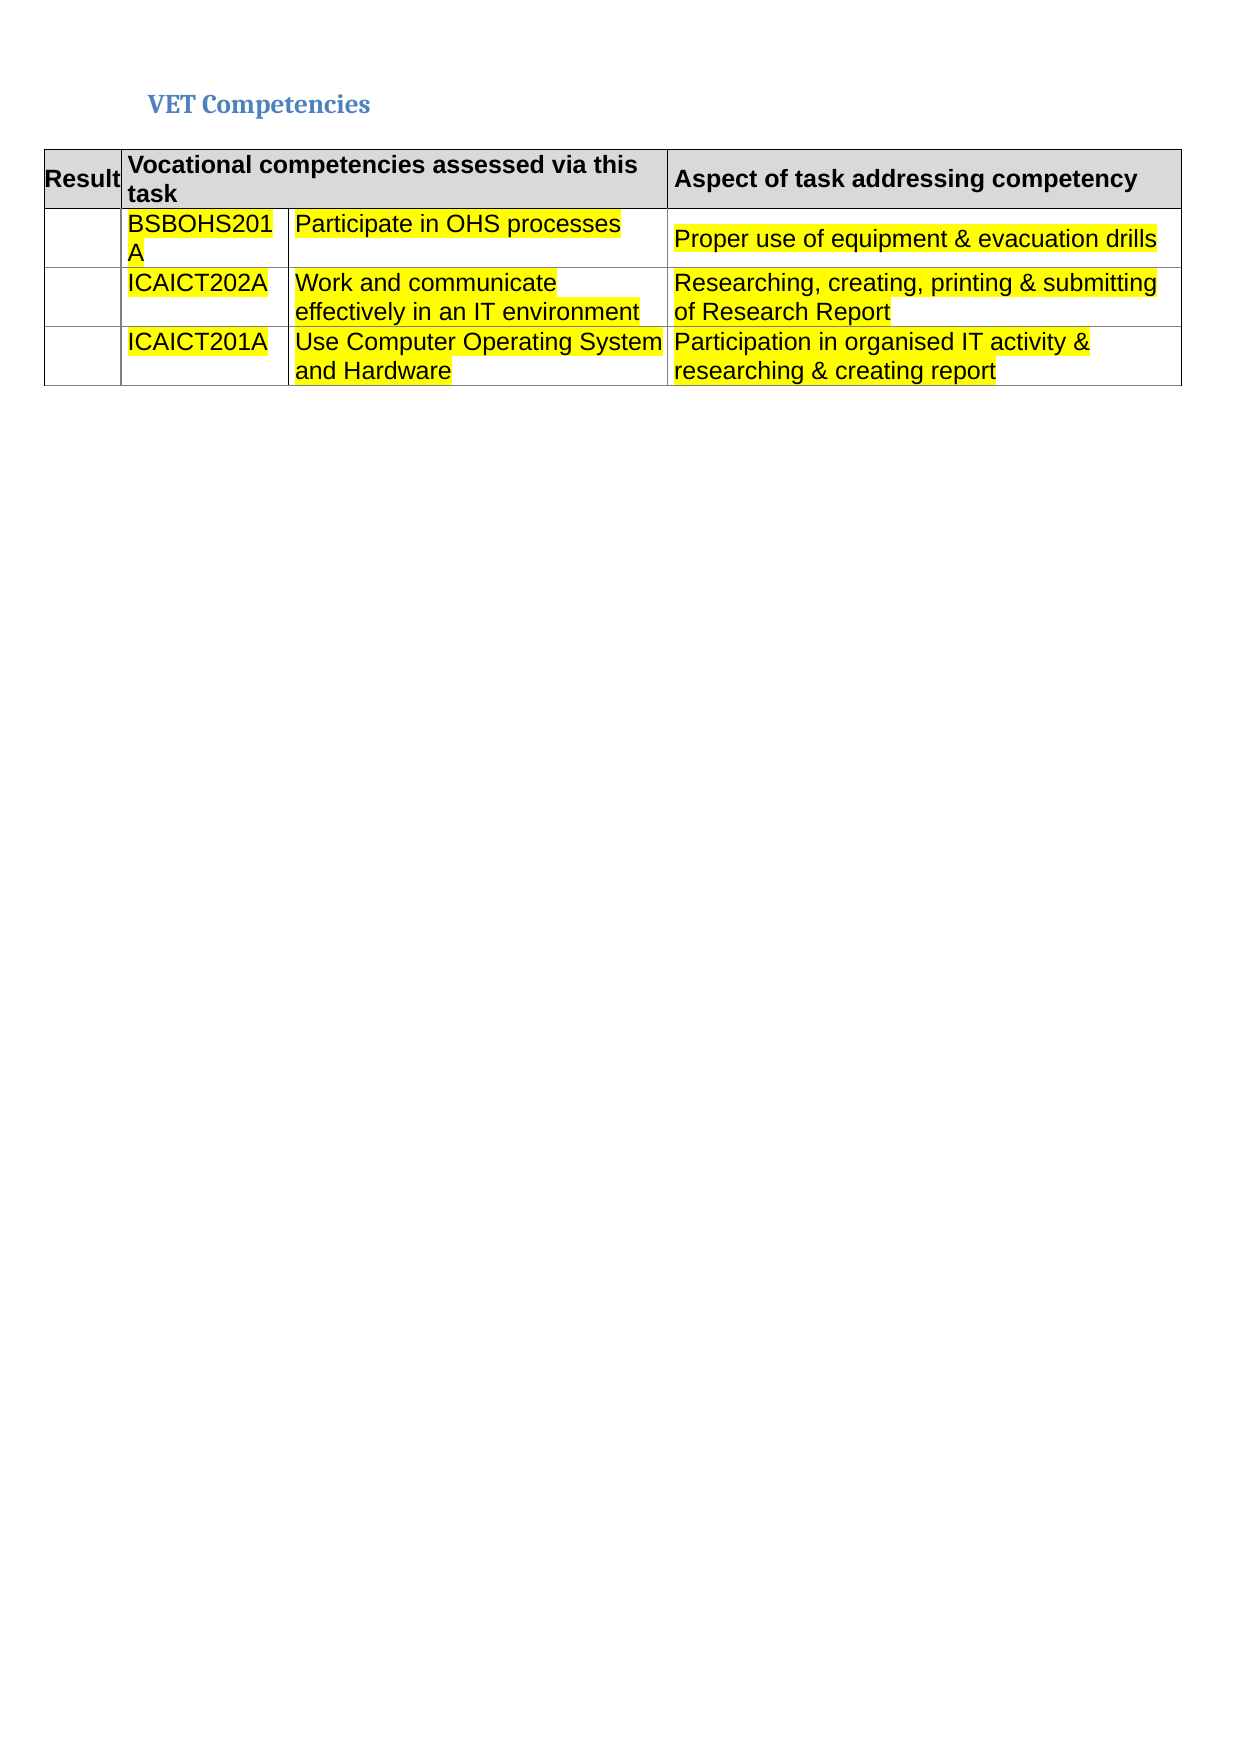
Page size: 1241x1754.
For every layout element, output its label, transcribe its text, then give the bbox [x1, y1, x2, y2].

table_cell Participation in organised IT activity & researching & creating report [996, 327, 1181, 385]
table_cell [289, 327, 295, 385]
table_cell ICAICT202A [122, 268, 288, 326]
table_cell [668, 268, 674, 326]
table_cell Researching, creating, printing & submitting of Research Report [891, 268, 1181, 326]
table_cell BSBOHS201A [144, 209, 288, 267]
subtitle VET Competencies [148, 89, 1093, 120]
table_cell [45, 209, 120, 267]
table_cell [45, 327, 120, 385]
table_header Vocational competencies assessed via this task [122, 150, 667, 208]
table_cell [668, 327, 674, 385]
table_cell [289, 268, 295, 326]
table_header Aspect of task addressing competency [668, 150, 1181, 208]
table_cell Use Computer Operating System and Hardware [452, 327, 667, 385]
table_cell Proper use of equipment & evacuation drills [668, 209, 1181, 267]
table_cell Participate in OHS processes [289, 209, 667, 267]
table_cell Work and communicate effectively in an IT environment [557, 268, 667, 326]
table_cell [45, 268, 120, 326]
table_header Result [45, 150, 121, 208]
table_cell ICAICT201A [122, 327, 288, 385]
